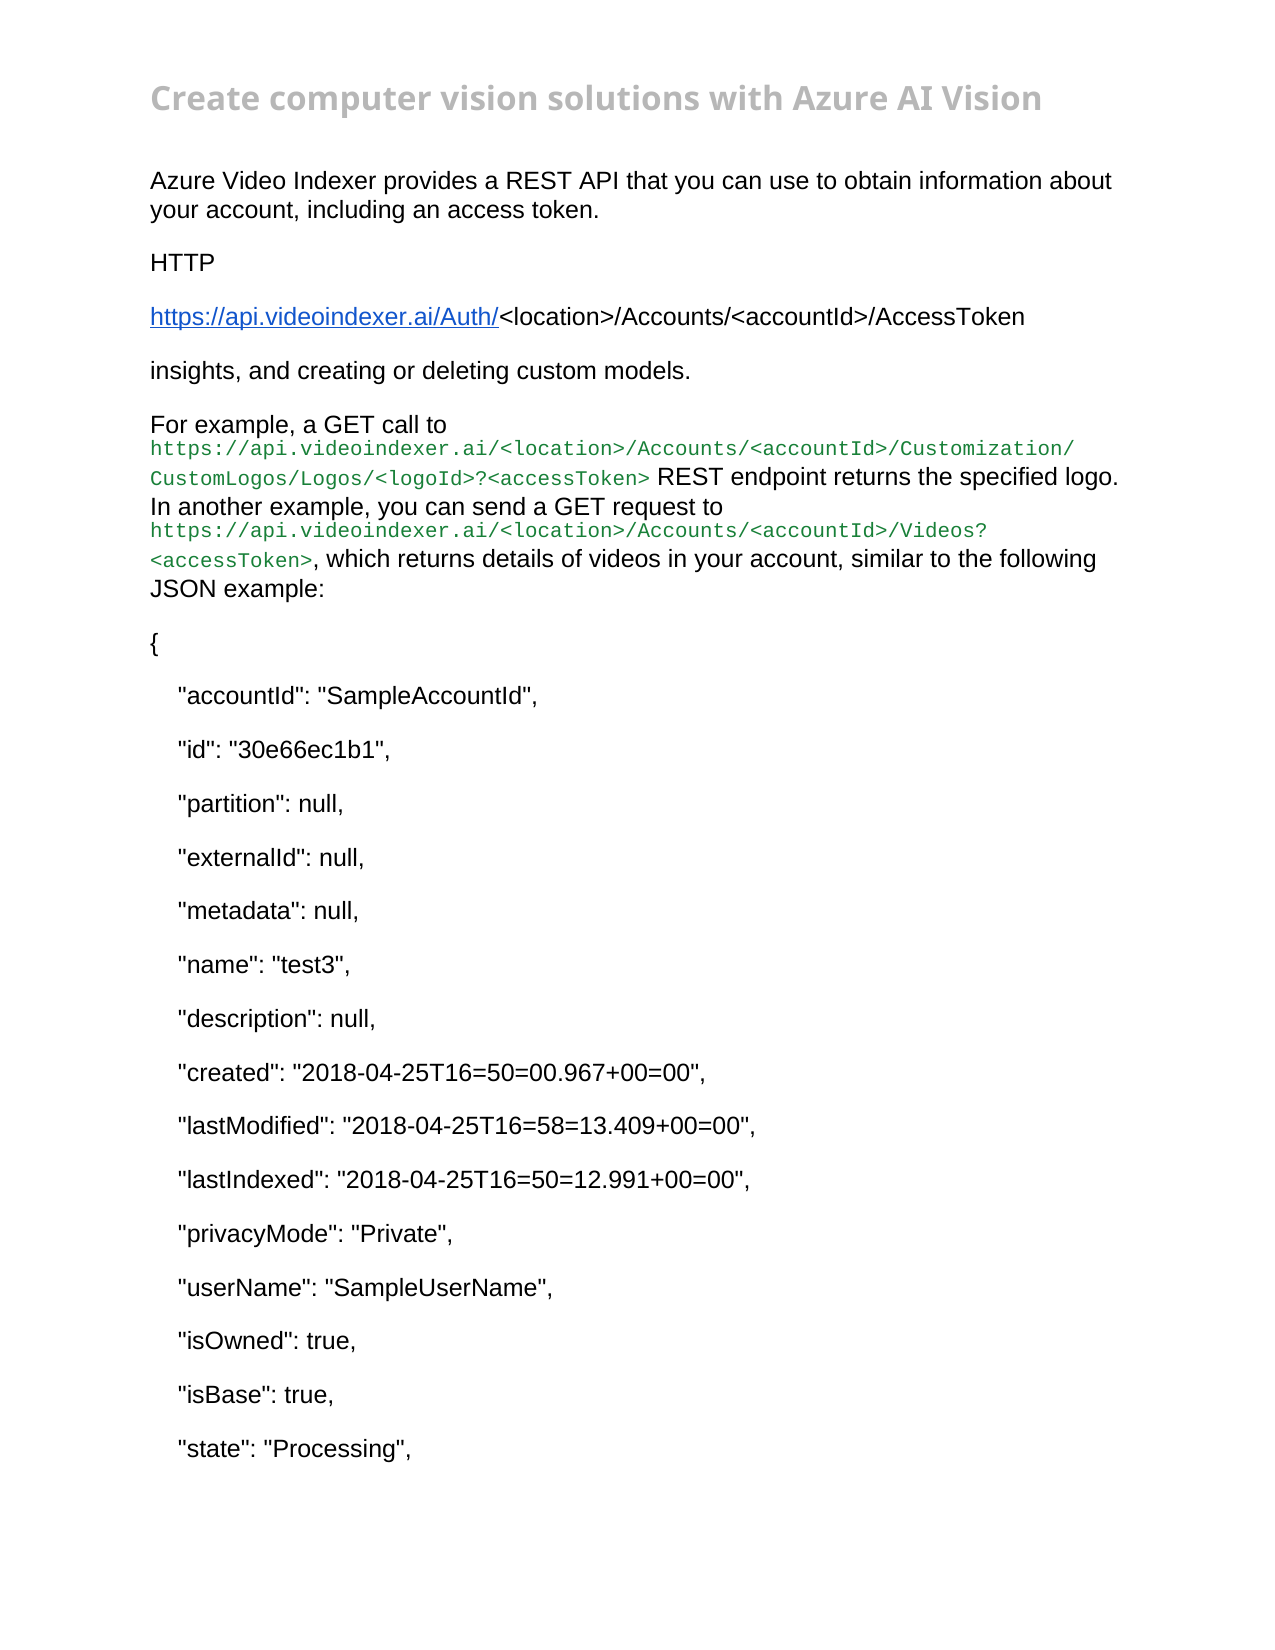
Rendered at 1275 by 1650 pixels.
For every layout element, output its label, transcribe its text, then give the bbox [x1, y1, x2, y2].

text "description": null, [150, 1004, 1125, 1032]
text "lastIndexed": "2018-04-25T16=50=12.991+00=00", [150, 1165, 1125, 1194]
text "metadata": null, [150, 896, 1125, 925]
text "partition": null, [150, 789, 1125, 817]
text "accountId": "SampleAccountId", [150, 681, 1125, 710]
text { [150, 627, 1125, 656]
text "id": "30e66ec1b1", [150, 735, 1125, 764]
text "isBase": true, [150, 1380, 1125, 1409]
text "isOwned": true, [150, 1326, 1125, 1355]
text For example, a GET call to https://api.videoindexer.ai/<location>/Accounts/<accountId>/Customization/CustomLogos/Logos/<logoId>?<accessToken> REST endpoint returns the specified logo. In another example, you can send a GET request to https://api.videoindexer.ai/<location>/Accounts/<accountId>/Videos?<accessToken>, which returns details of videos in your account, similar to the following JSON example: [150, 409, 1125, 602]
text "created": "2018-04-25T16=50=00.967+00=00", [150, 1057, 1125, 1086]
text Azure Video Indexer provides a REST API that you can use to obtain information about your account, including an access token. [150, 166, 1125, 223]
text "userName": "SampleUserName", [150, 1272, 1125, 1301]
text https://api.videoindexer.ai/Auth/<location>/Accounts/<accountId>/AccessToken [150, 302, 1125, 331]
text insights, and creating or deleting custom models. [150, 356, 1125, 384]
text "privacyMode": "Private", [150, 1219, 1125, 1247]
text "lastModified": "2018-04-25T16=58=13.409+00=00", [150, 1111, 1125, 1140]
text "state": "Processing", [150, 1434, 1125, 1462]
text "name": "test3", [150, 950, 1125, 979]
text HTTP [150, 248, 1125, 277]
text "externalId": null, [150, 842, 1125, 871]
